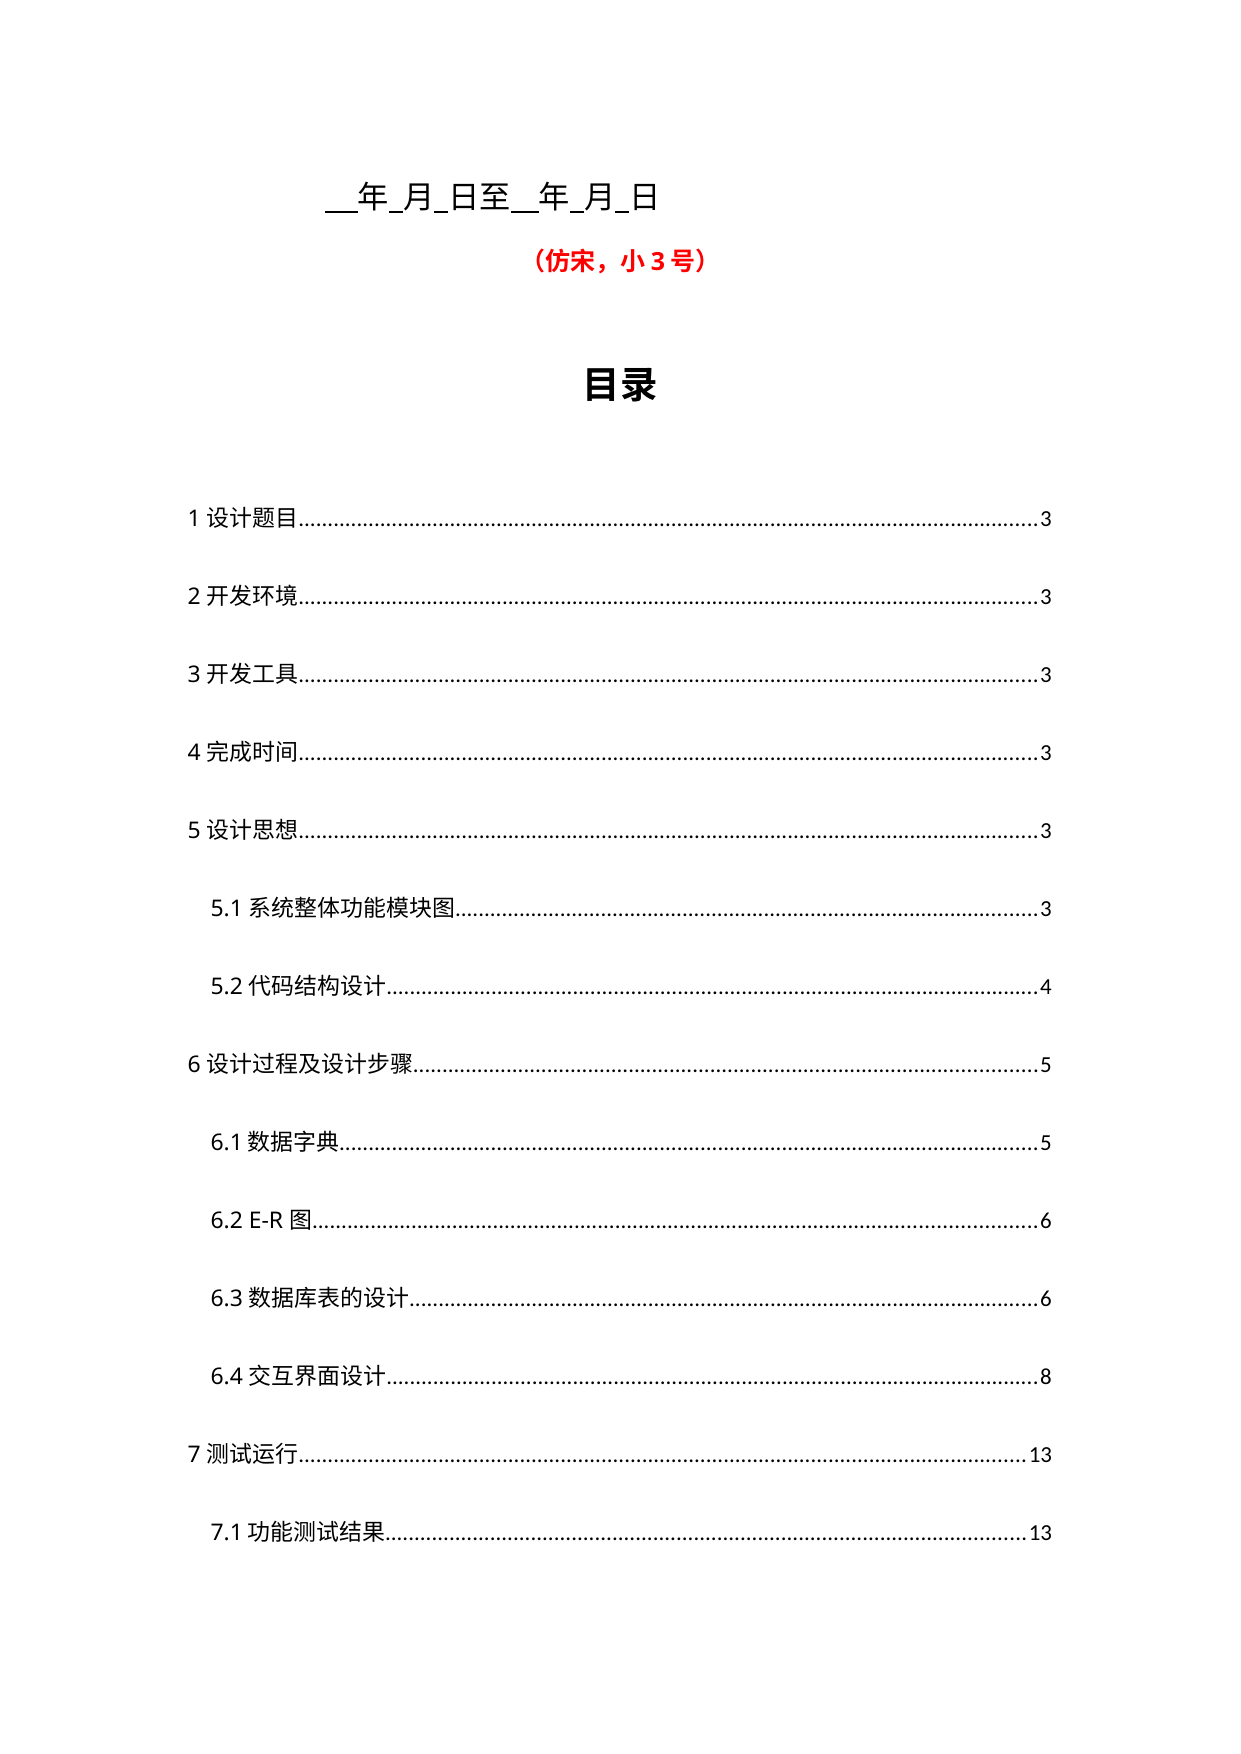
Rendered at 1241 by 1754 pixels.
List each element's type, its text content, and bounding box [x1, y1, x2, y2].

text （仿宋，小3号） [187, 227, 1053, 292]
text 年 月 日至 年 月 日 [187, 162, 1053, 227]
